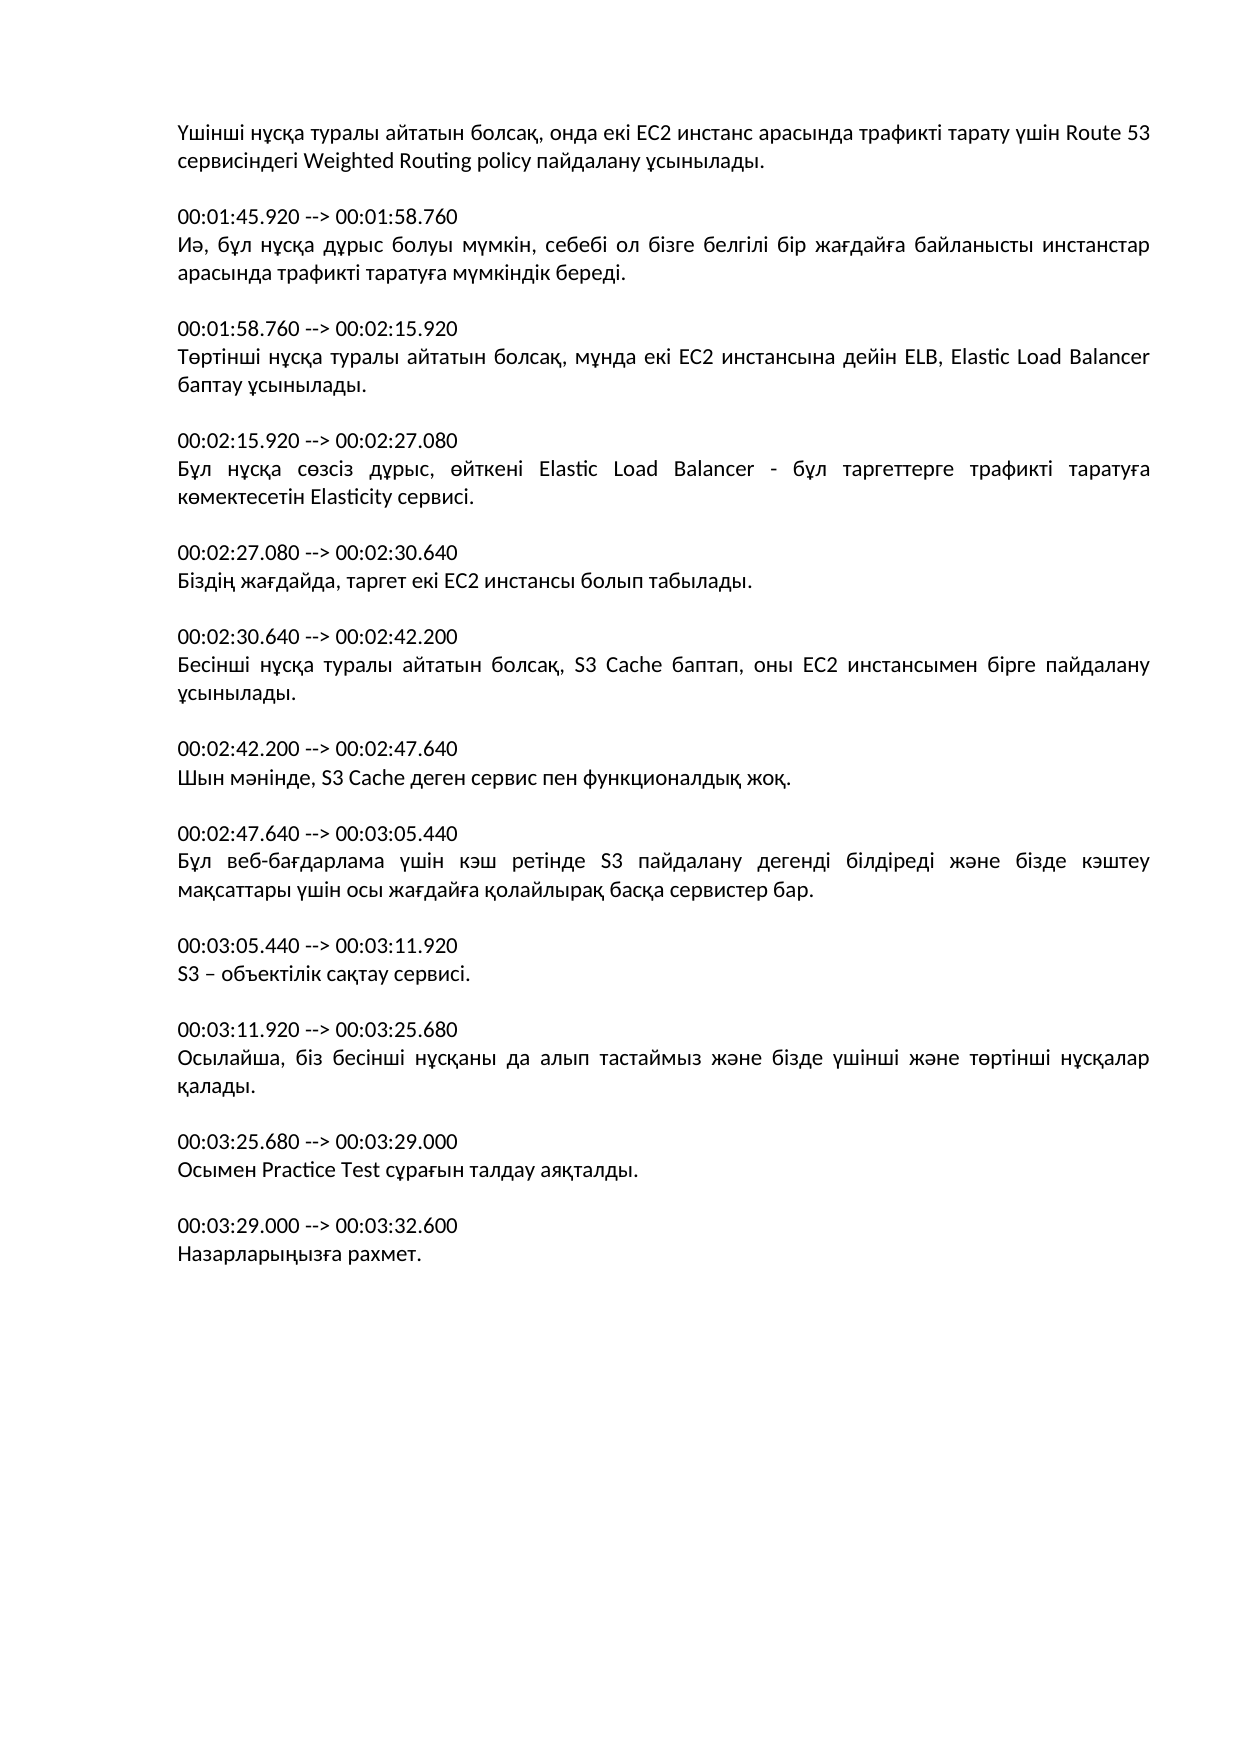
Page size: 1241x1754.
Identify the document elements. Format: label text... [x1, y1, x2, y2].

text Назарларыңызға рахмет. [177, 1239, 1152, 1267]
text Бұл веб-бағдарлама үшін кэш ретінде S3 пайдалану дегенді білдіреді және бізде кэштеу мақсаттары үшін осы жағдайға қолайлырақ басқа сервистер бар. [177, 847, 1152, 903]
text Төртінші нұсқа туралы айтатын болсақ, мұнда екі EC2 инстансына дейін ELB, Elastic Load Balancer баптау ұсынылады. [177, 342, 1152, 398]
text 00:02:42.200 --> 00:02:47.640 [177, 734, 1152, 763]
text 00:03:11.920 --> 00:03:25.680 [177, 1015, 1152, 1043]
text 00:02:47.640 --> 00:03:05.440 [177, 819, 1152, 847]
text 00:03:29.000 --> 00:03:32.600 [177, 1211, 1152, 1239]
text Үшінші нұсқа туралы айтатын болсақ, онда екі EC2 инстанс арасында трафикті тарату үшін Route 53 сервисіндегі Weighted Routing policy пайдалану ұсынылады. [177, 118, 1152, 174]
text 00:03:05.440 --> 00:03:11.920 [177, 931, 1152, 959]
text Біздің жағдайда, таргет екі EC2 инстансы болып табылады. [177, 566, 1152, 594]
text 00:01:45.920 --> 00:01:58.760 [177, 202, 1152, 230]
text 00:02:15.920 --> 00:02:27.080 [177, 426, 1152, 454]
text Осылайша, біз бесінші нұсқаны да алып тастаймыз және бізде үшінші және төртінші нұсқалар қалады. [177, 1043, 1152, 1099]
text Осымен Practice Test сұрағын талдау аяқталды. [177, 1155, 1152, 1183]
text Иә, бұл нұсқа дұрыс болуы мүмкін, себебі ол бізге белгілі бір жағдайға байланысты инстанстар арасында трафикті таратуға мүмкіндік береді. [177, 230, 1152, 286]
text 00:03:25.680 --> 00:03:29.000 [177, 1127, 1152, 1155]
text Шын мәнінде, S3 Cache деген сервис пен функционалдық жоқ. [177, 763, 1152, 791]
text Бұл нұсқа сөзсіз дұрыс, өйткені Elastic Load Balancer - бұл таргеттерге трафикті таратуға көмектесетін Elasticity сервисі. [177, 454, 1152, 510]
text 00:02:30.640 --> 00:02:42.200 [177, 622, 1152, 651]
text Бесінші нұсқа туралы айтатын болсақ, S3 Cache баптап, оны EC2 инстансымен бірге пайдалану ұсынылады. [177, 651, 1152, 707]
text S3 – объектілік сақтау сервисі. [177, 959, 1152, 987]
text 00:02:27.080 --> 00:02:30.640 [177, 538, 1152, 566]
text 00:01:58.760 --> 00:02:15.920 [177, 314, 1152, 342]
